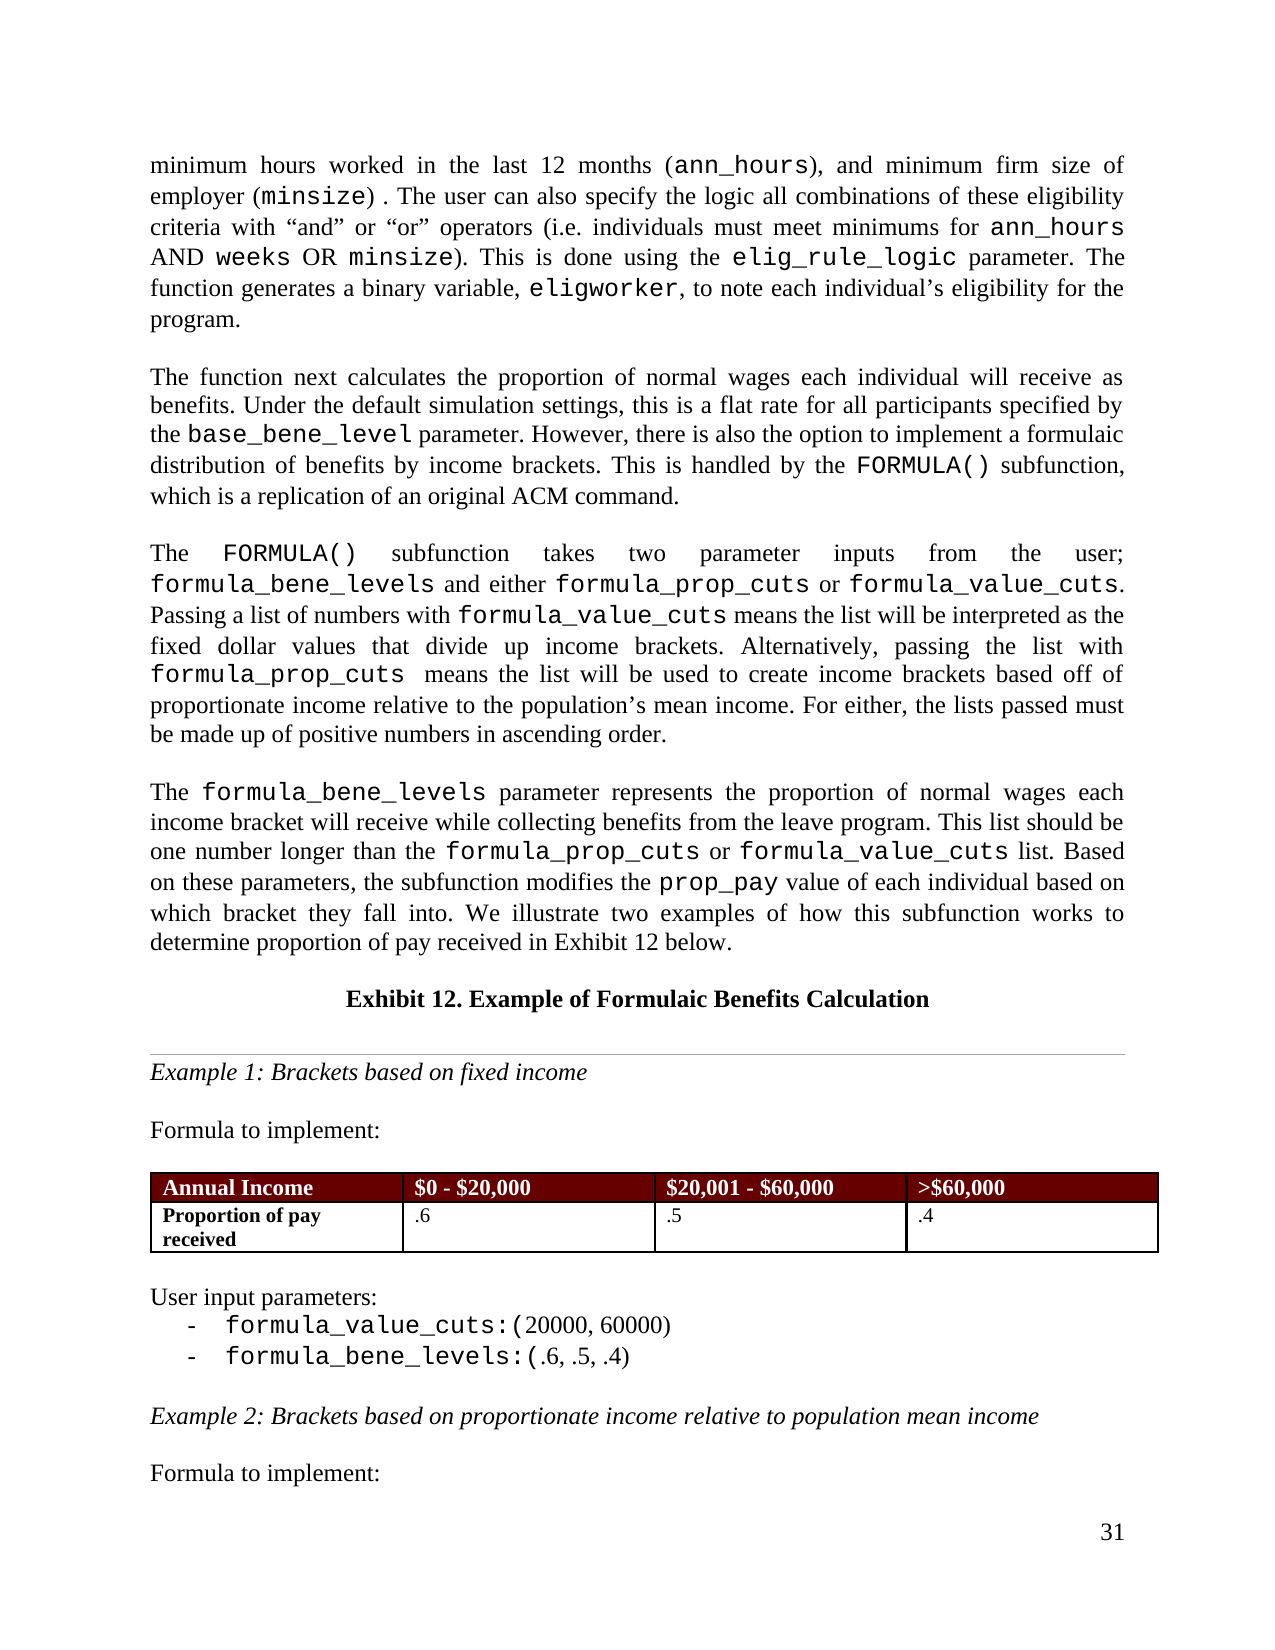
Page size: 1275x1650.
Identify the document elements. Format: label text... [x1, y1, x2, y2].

text Formula to implement: [150, 1458, 1125, 1487]
text The FORMULA() subfunction takes two parameter inputs from the user; formula_bene_levels and either formula_prop_cuts or formula_value_cuts. Passing a list of numbers with formula_value_cuts means the list will be interpreted as the fixed dollar values that divide up income brackets. Alternatively, passing the list with formula_prop_cuts means the list will be used to create income brackets based off of proportionate income relative to the population’s mean income. For either, the lists passed must be made up of positive numbers in ascending order. [150, 538, 1125, 748]
text Example 1: Brackets based on fixed income [150, 1055, 1125, 1086]
text Example 2: Brackets based on proportionate income relative to population mean income [150, 1401, 1125, 1430]
table_header >$60,000 [908, 1174, 1157, 1201]
table_cell .6 [404, 1203, 654, 1251]
table_cell .5 [656, 1203, 905, 1251]
table_header $20,001 - $60,000 [656, 1174, 905, 1201]
list formula_bene_levels:(.6, .5, .4) [187, 1341, 1125, 1372]
table_header Annual Income [152, 1174, 402, 1201]
text The formula_bene_levels parameter represents the proportion of normal wages each income bracket will receive while collecting benefits from the leave program. This list should be one number longer than the formula_prop_cuts or formula_value_cuts list. Based on these parameters, the subfunction modifies the prop_pay value of each individual based on which bracket they fall into. We illustrate two examples of how this subfunction works to determine proportion of pay received in Exhibit 12 below. [150, 777, 1125, 955]
table_cell Proportion of pay received [152, 1203, 402, 1251]
table_cell .4 [908, 1203, 1157, 1251]
text The function next calculates the proportion of normal wages each individual will receive as benefits. Under the default simulation settings, this is a flat rate for all participants specified by the base_bene_level parameter. However, there is also the option to implement a formulaic distribution of benefits by income brackets. This is handled by the FORMULA() subfunction, which is a replication of an original ACM command. [150, 362, 1125, 509]
text User input parameters: [150, 1282, 1125, 1311]
table_header $0 - $20,000 [404, 1174, 654, 1201]
text Formula to implement: [150, 1115, 1125, 1143]
list formula_value_cuts:(20000, 60000) [187, 1311, 1125, 1341]
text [150, 150, 1125, 333]
